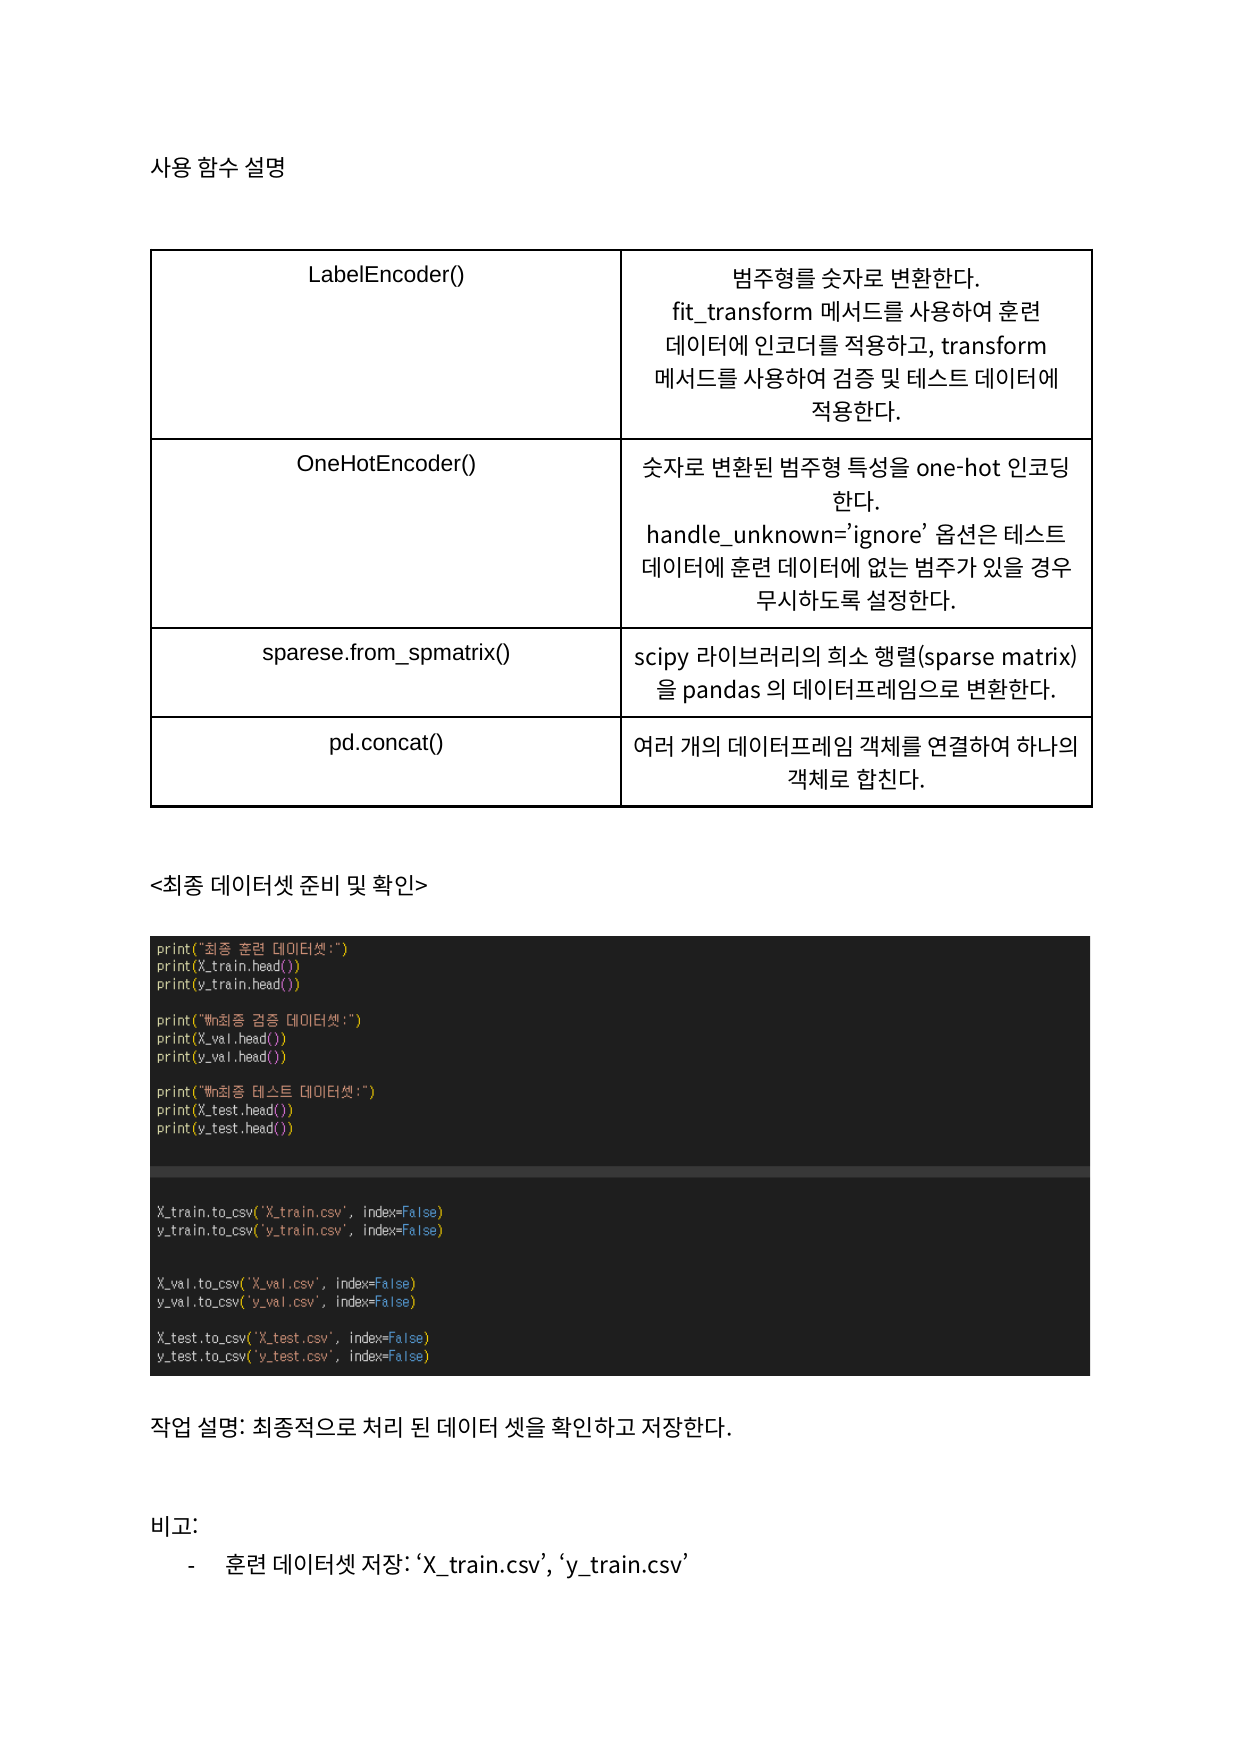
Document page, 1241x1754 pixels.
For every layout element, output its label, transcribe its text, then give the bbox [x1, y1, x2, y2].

text 사용 함수 설명 [150, 150, 1090, 183]
table_cell 여러 개의 데이터프레임 객체를 연결하여 하나의 객체로 합친다. [622, 718, 1091, 805]
table_cell scipy 라이브러리의 희소 행렬(sparse matrix)을 pandas의 데이터프레임으로 변환한다. [622, 629, 1091, 716]
table_cell sparese.from_spmatrix() [152, 629, 620, 716]
table_cell OneHotEncoder() [152, 440, 620, 627]
text 비고: [150, 1508, 1090, 1542]
table_cell 숫자로 변환된 범주형 특성을 one-hot 인코딩 한다. handle_unknown=’ignore’ 옵션은 테스트 데이터에 훈련 데이터에 없는 범주가 있을 경우 무시하도록 설정한다. [622, 440, 1091, 627]
list 훈련 데이터셋 저장: ‘X_train.csv’, ‘y_train.csv’ [187, 1547, 1090, 1580]
table_header LabelEncoder() [152, 251, 620, 438]
table_header 범주형를 숫자로 변환한다. fit_transform 메서드를 사용하여 훈련 데이터에 인코더를 적용하고, transform 메서드를 사용하여 검증 및 테스트 데이터에 적용한다. [622, 251, 1091, 438]
table_cell pd.concat() [152, 718, 620, 805]
text <최종 데이터셋 준비 및 확인> [150, 868, 1090, 901]
picture [150, 936, 1091, 1376]
text 작업 설명: 최종적으로 처리 된 데이터 셋을 확인하고 저장한다. [150, 1410, 1090, 1443]
